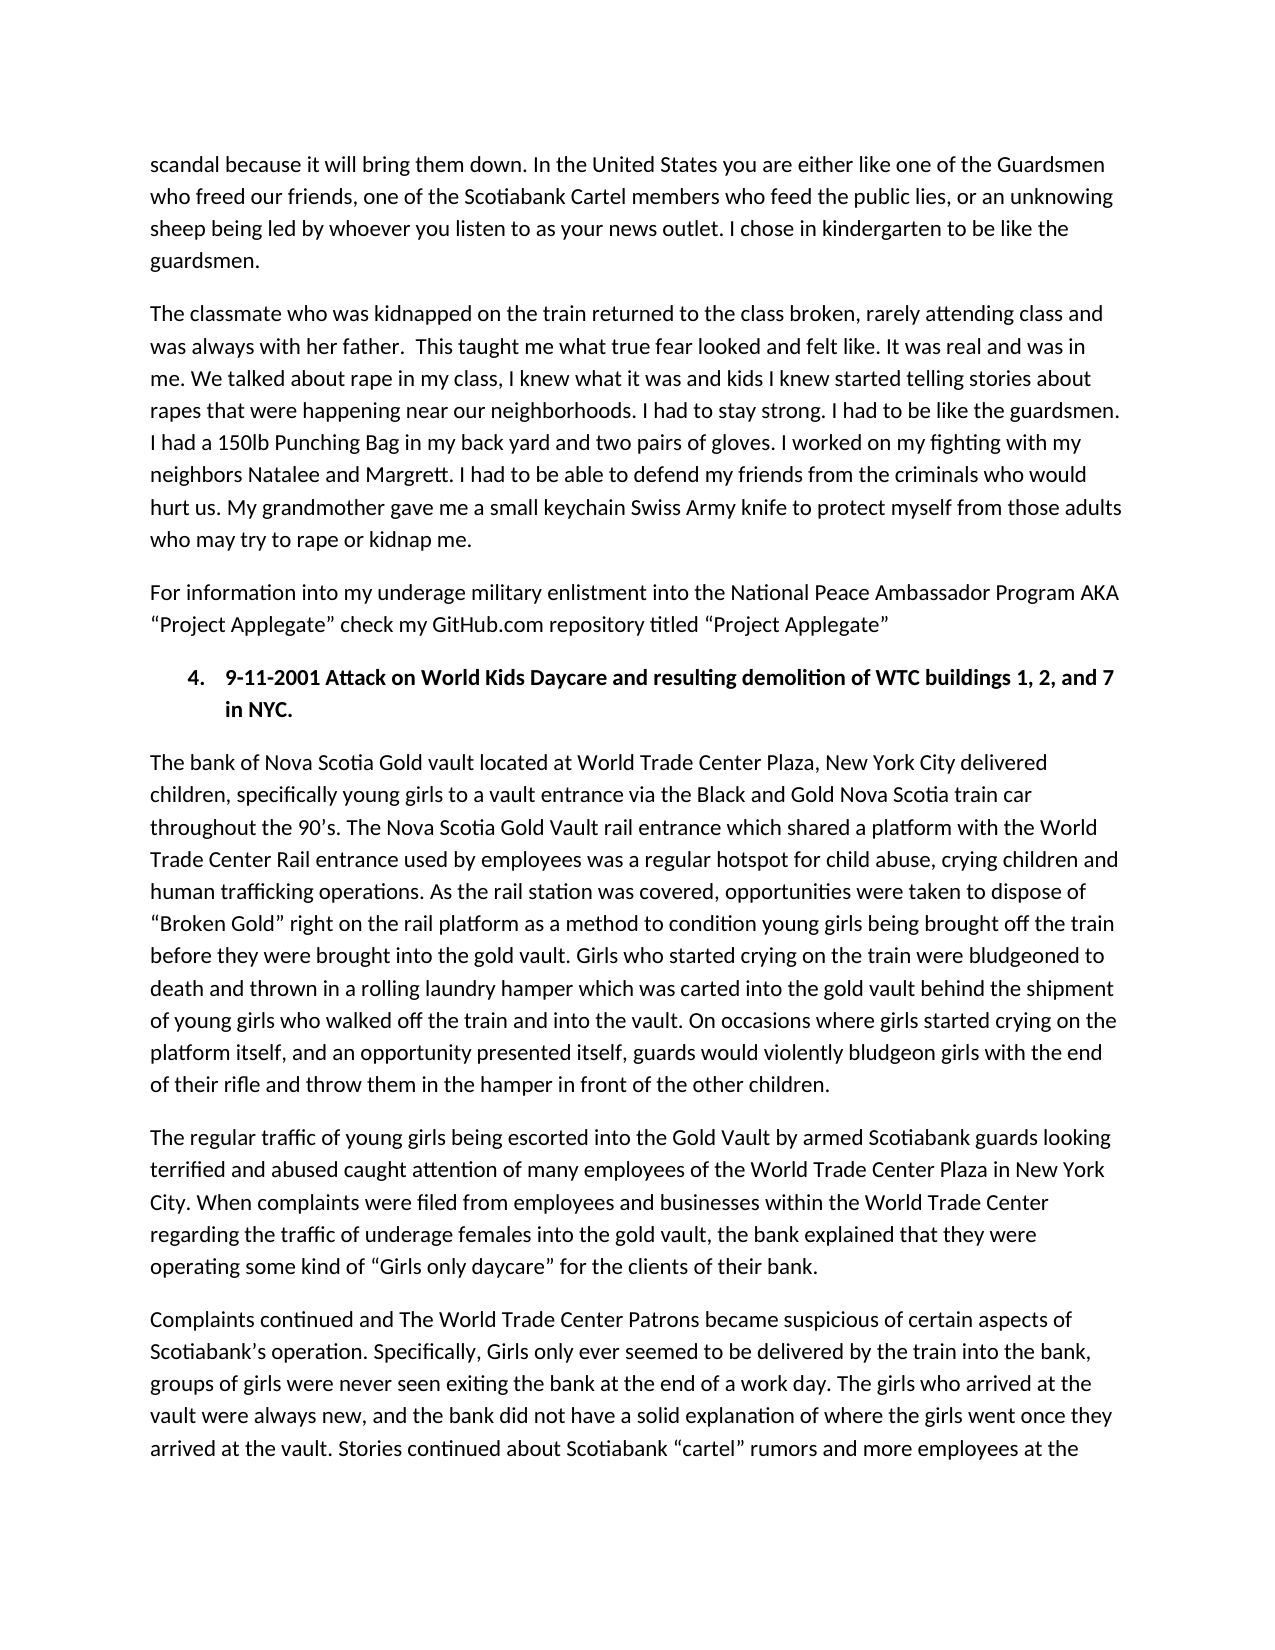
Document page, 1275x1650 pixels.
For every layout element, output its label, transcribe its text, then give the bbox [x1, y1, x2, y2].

text The bank of Nova Scotia Gold vault located at World Trade Center Plaza, New York City delivered children, specifically young girls to a vault entrance via the Black and Gold Nova Scotia train car throughout the 90’s. The Nova Scotia Gold Vault rail entrance which shared a platform with the World Trade Center Rail entrance used by employees was a regular hotspot for child abuse, crying children and human trafficking operations. As the rail station was covered, opportunities were taken to dispose of “Broken Gold” right on the rail platform as a method to condition young girls being brought off the train before they were brought into the gold vault. Girls who started crying on the train were bludgeoned to death and thrown in a rolling laundry hamper which was carted into the gold vault behind the shipment of young girls who walked off the train and into the vault. On occasions where girls started crying on the platform itself, and an opportunity presented itself, guards would violently bludgeon girls with the end of their rifle and throw them in the hamper in front of the other children. [150, 748, 1125, 1098]
list 9-11-2001 Attack on World Kids Daycare and resulting demolition of WTC buildings 1, 2, and 7 in NYC. [187, 663, 1125, 723]
text For information into my underage military enlistment into the National Peace Ambassador Program AKA “Project Applegate” check my GitHub.com repository titled “Project Applegate” [150, 578, 1125, 638]
text The classmate who was kidnapped on the train returned to the class broken, rarely attending class and was always with her father. This taught me what true fear looked and felt like. It was real and was in me. We talked about rape in my class, I knew what it was and kids I knew started telling stories about rapes that were happening near our neighborhoods. I had to stay strong. I had to be like the guardsmen. I had a 150lb Punching Bag in my back yard and two pairs of gloves. I worked on my fighting with my neighbors Natalee and Margrett. I had to be able to defend my friends from the criminals who would hurt us. My grandmother gave me a small keychain Swiss Army knife to protect myself from those adults who may try to rape or kidnap me. [150, 299, 1125, 553]
